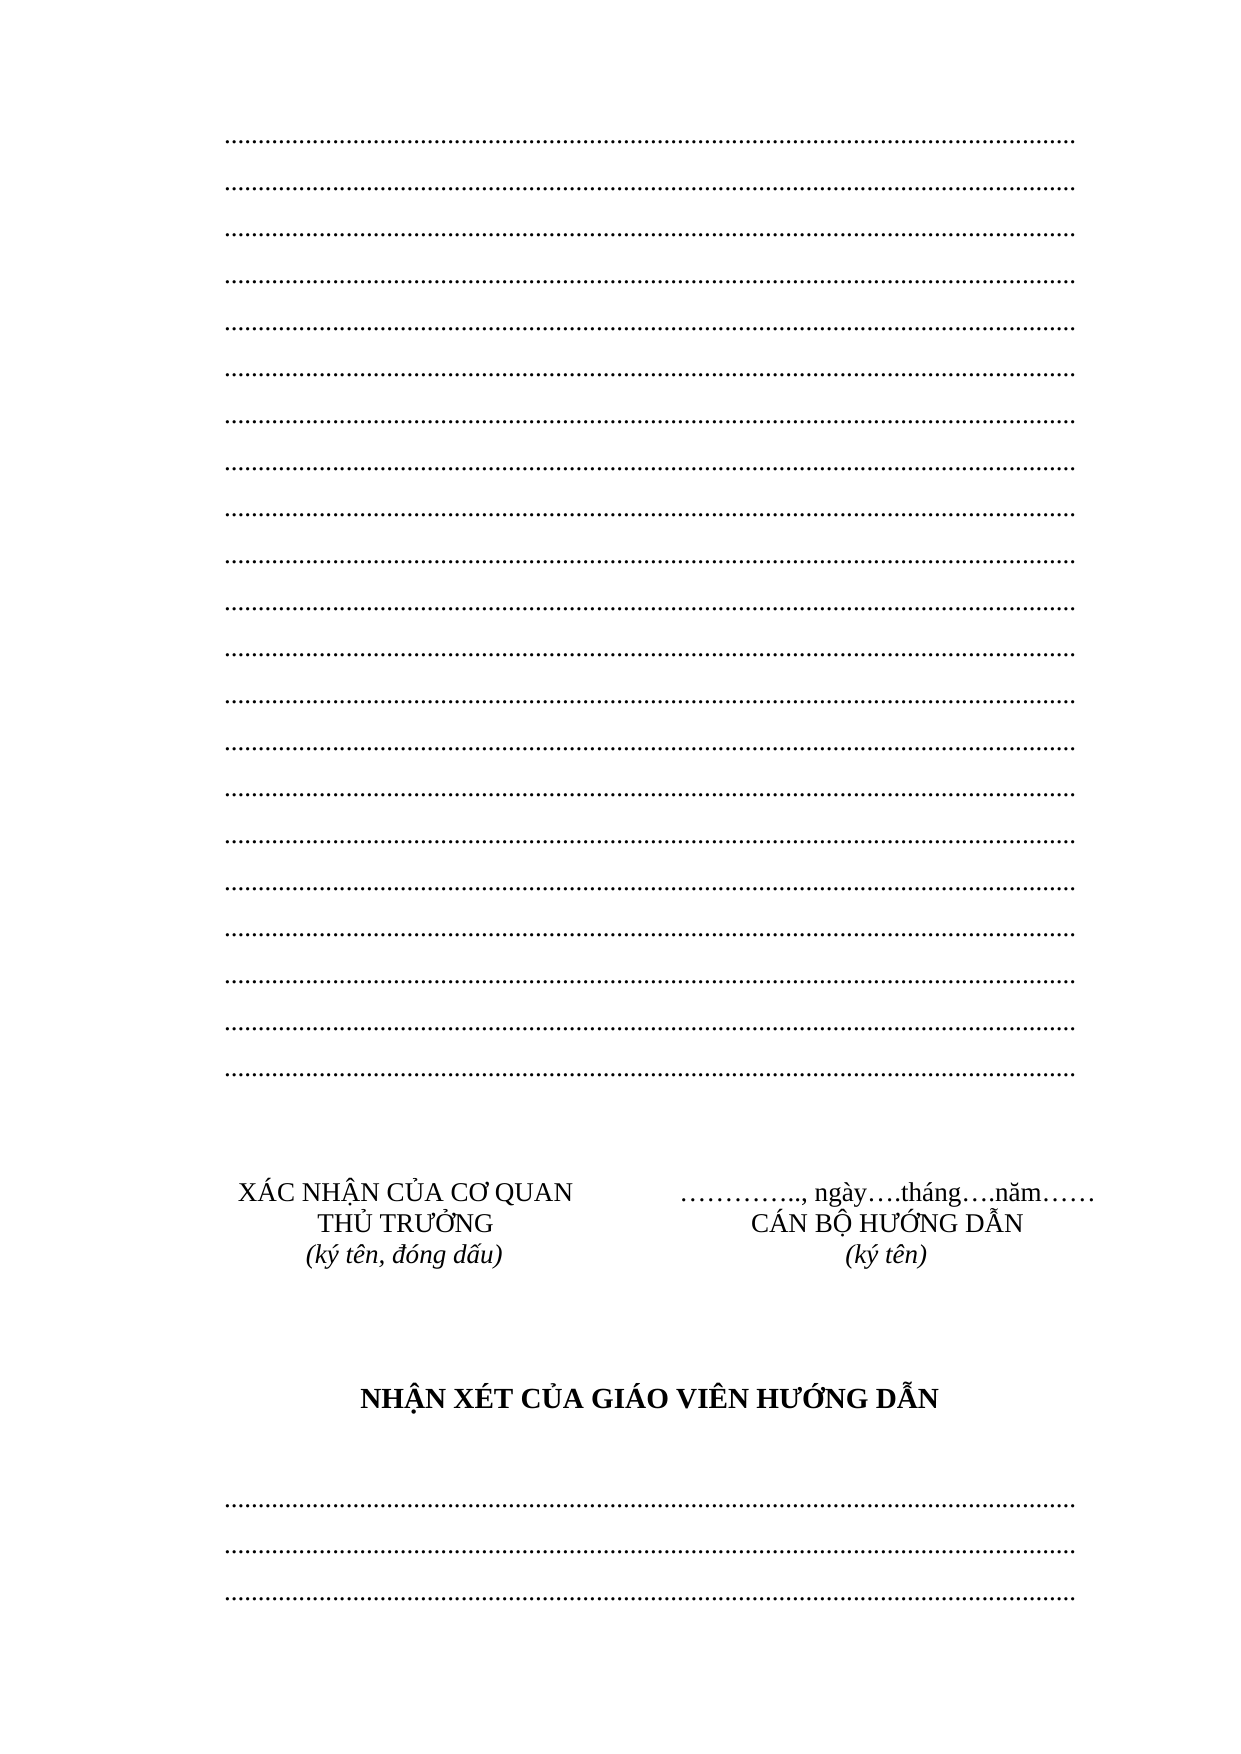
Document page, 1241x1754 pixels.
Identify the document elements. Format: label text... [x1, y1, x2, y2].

text NHẬN XÉT CỦA GIÁO VIÊN HƯỚNG DẪN [177, 1382, 1122, 1415]
